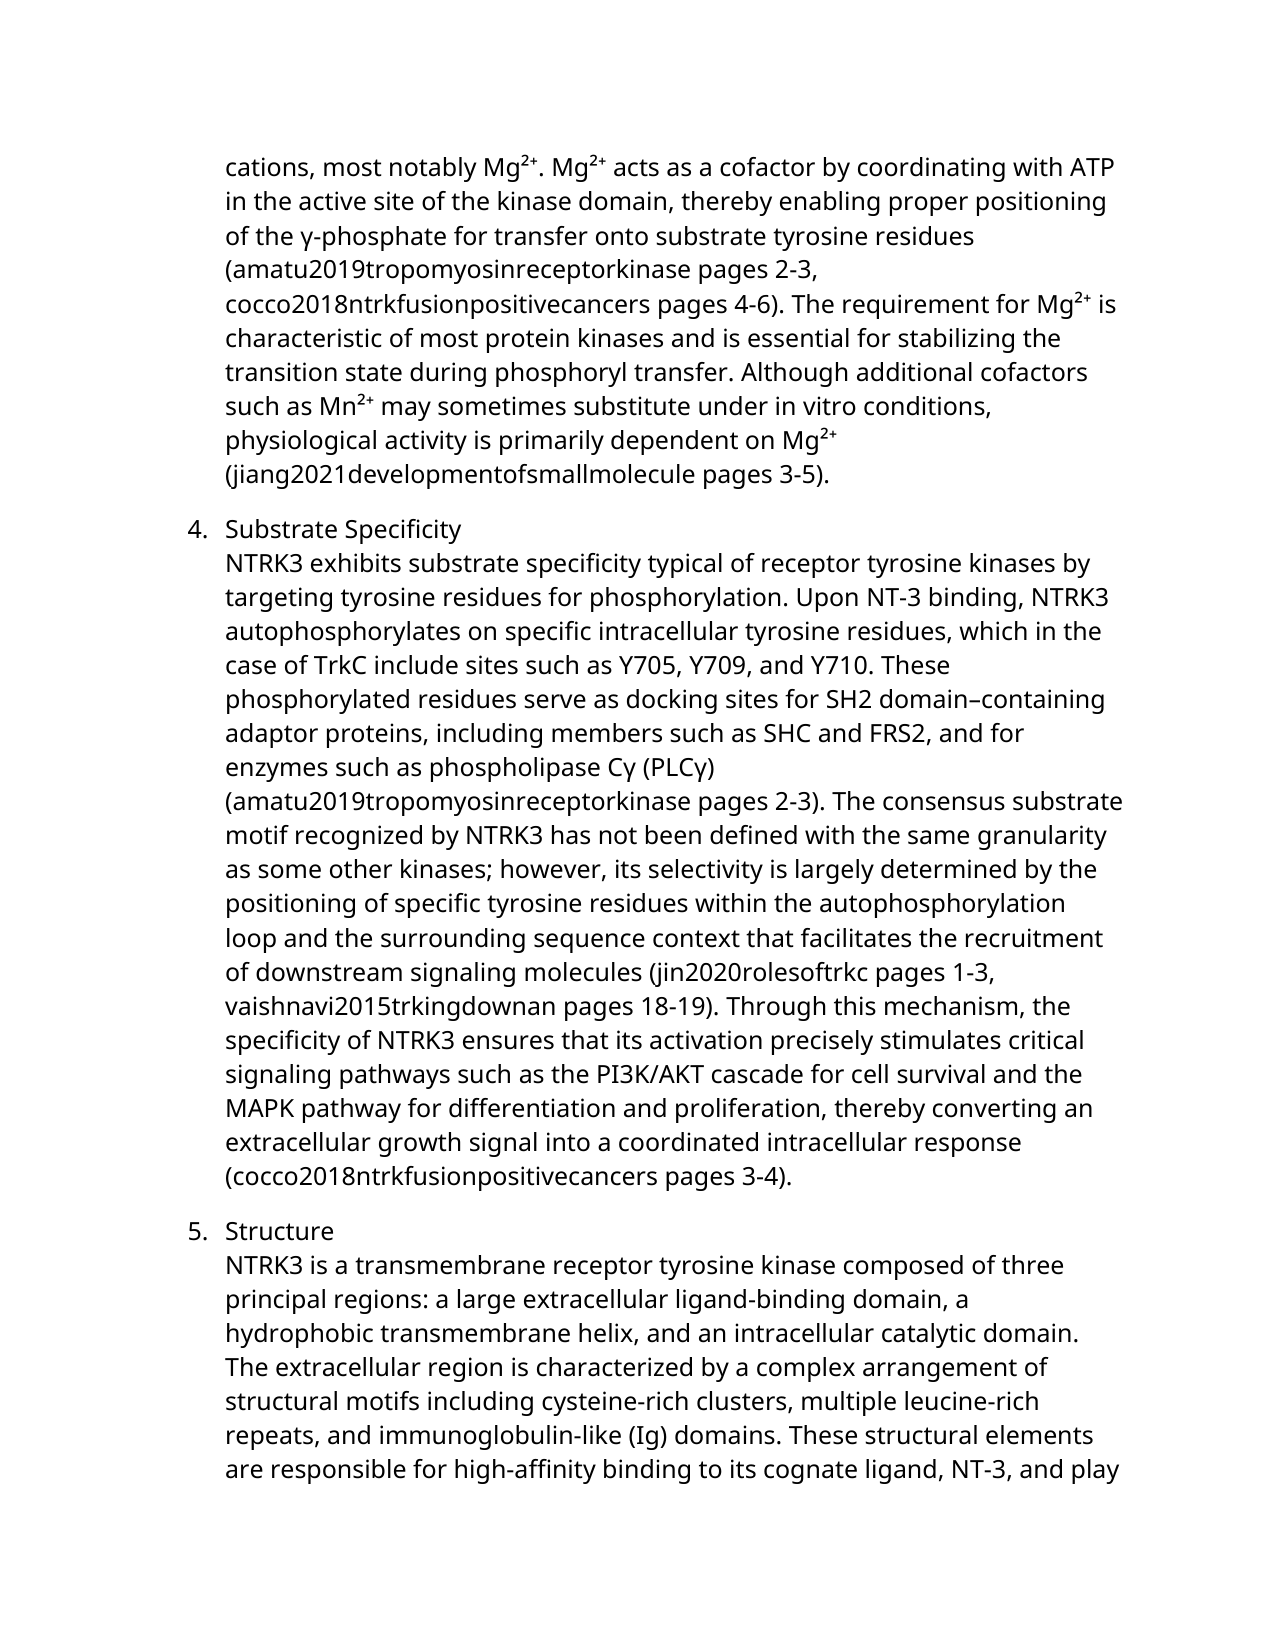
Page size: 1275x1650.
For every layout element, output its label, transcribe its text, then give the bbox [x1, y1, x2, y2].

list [187, 1213, 1125, 1486]
list Substrate Specificity NTRK3 exhibits substrate specificity typical of receptor tyrosine kinases by targeting tyrosine residues for phosphorylation. Upon NT-3 binding, NTRK3 autophosphorylates on specific intracellular tyrosine residues, which in the case of TrkC include sites such as Y705, Y709, and Y710. These phosphorylated residues serve as docking sites for SH2 domain–containing adaptor proteins, including members such as SHC and FRS2, and for enzymes such as phospholipase Cγ (PLCγ) (amatu2019tropomyosinreceptorkinase pages 2-3). The consensus substrate motif recognized by NTRK3 has not been defined with the same granularity as some other kinases; however, its selectivity is largely determined by the positioning of specific tyrosine residues within the autophosphorylation loop and the surrounding sequence context that facilitates the recruitment of downstream signaling molecules (jin2020rolesoftrkc pages 1-3, vaishnavi2015trkingdownan pages 18-19). Through this mechanism, the specificity of NTRK3 ensures that its activation precisely stimulates critical signaling pathways such as the PI3K/AKT cascade for cell survival and the MAPK pathway for differentiation and proliferation, thereby converting an extracellular growth signal into a coordinated intracellular response (cocco2018ntrkfusionpositivecancers pages 3-4). [187, 511, 1125, 1193]
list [187, 150, 1125, 491]
